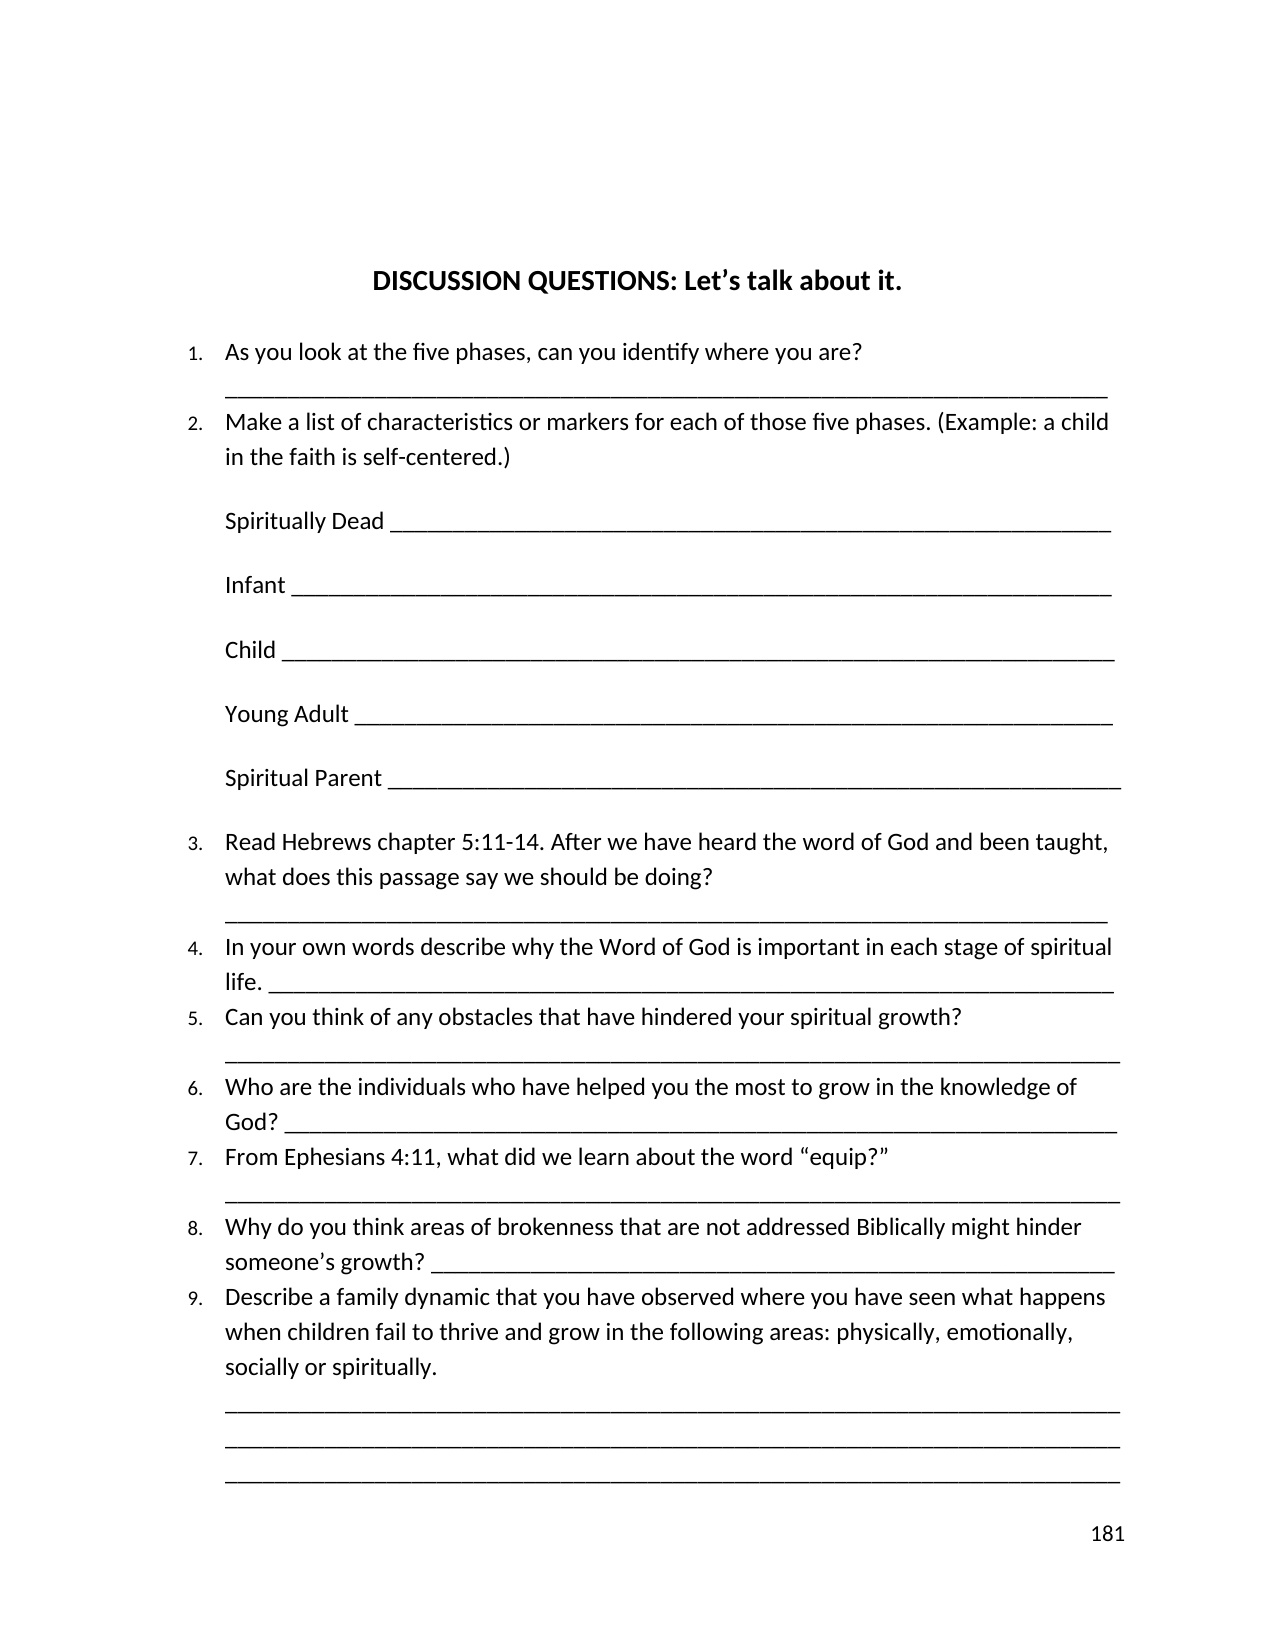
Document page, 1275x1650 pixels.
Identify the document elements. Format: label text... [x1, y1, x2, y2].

list Make a list of characteristics or markers for each of those five phases. (Example: a child in the faith is self-centered.) [187, 402, 1125, 472]
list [187, 1277, 1125, 1487]
text Spiritually Dead __________________________________________________________ [225, 501, 1125, 536]
text Child ___________________________________________________________________ [225, 629, 1125, 664]
list Can you think of any obstacles that have hindered your spiritual growth? ________________________________________________________________________ [187, 997, 1125, 1067]
list As you look at the five phases, can you identify where you are? _______________________________________________________________________ [187, 332, 1125, 402]
list From Ephesians 4:11, what did we learn about the word “equip?” ________________________________________________________________________ [187, 1137, 1125, 1207]
list In your own words describe why the Word of God is important in each stage of spiritual life. ____________________________________________________________________ [187, 927, 1125, 997]
text DISCUSSION QUESTIONS: Let’s talk about it. [150, 262, 1125, 297]
text Spiritual Parent ___________________________________________________________ [225, 758, 1125, 793]
list Who are the individuals who have helped you the most to grow in the knowledge of God? ___________________________________________________________________ [187, 1067, 1125, 1137]
list Why do you think areas of brokenness that are not addressed Biblically might hinder someone’s growth? _______________________________________________________ [187, 1207, 1125, 1277]
text Infant __________________________________________________________________ [225, 565, 1125, 600]
list Read Hebrews chapter 5:11-14. After we have heard the word of God and been taught, what does this passage say we should be doing? _______________________________________________________________________ [187, 822, 1125, 927]
text Young Adult _____________________________________________________________ [225, 693, 1125, 728]
